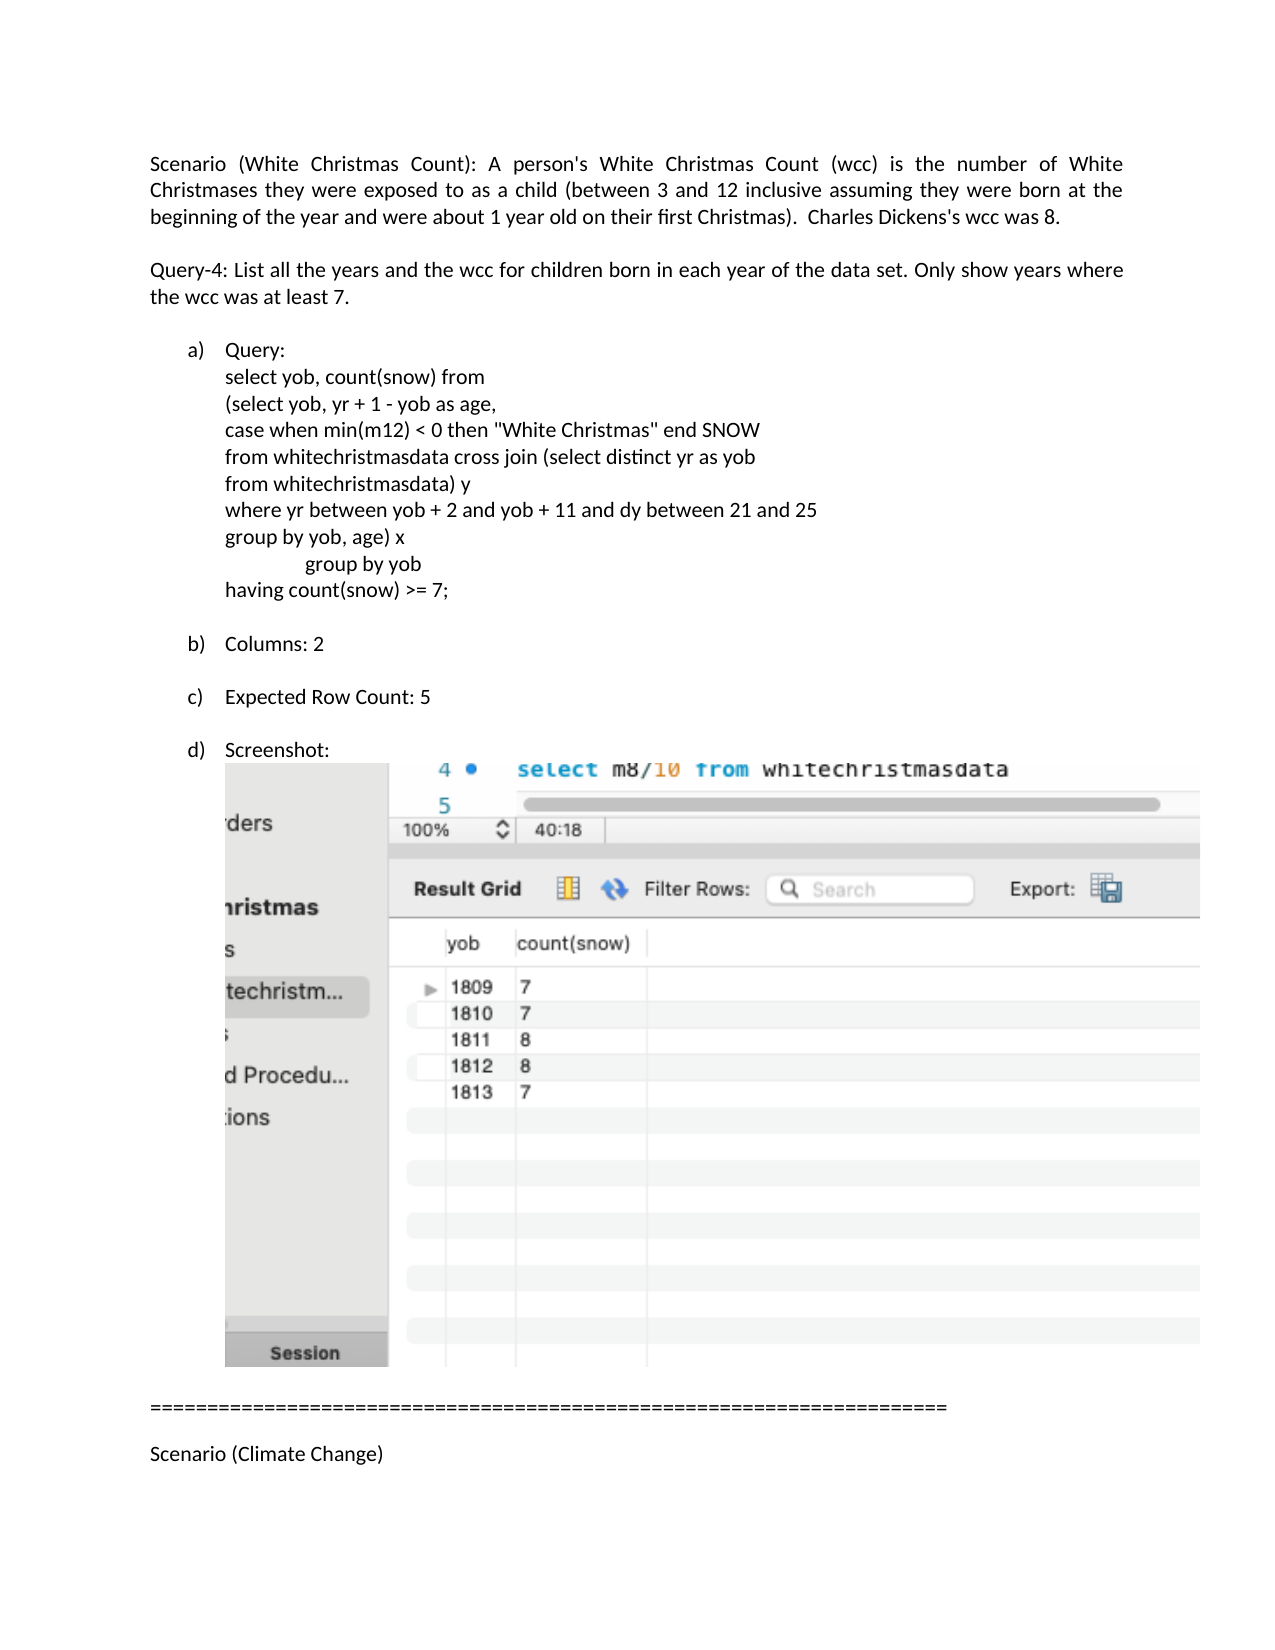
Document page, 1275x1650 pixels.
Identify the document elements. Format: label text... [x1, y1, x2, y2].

text case when min(m12) < 0 then "White Christmas" end SNOW [150, 417, 1125, 443]
list Query: [187, 337, 1125, 363]
text ====================================================================== [150, 1393, 1125, 1421]
text group by yob [225, 550, 1125, 577]
text (select yob, yr + 1 - yob as age, [150, 390, 1125, 417]
list Expected Row Count: 5 [187, 683, 1125, 710]
text from whitechristmasdata) y [225, 470, 1125, 497]
picture [225, 763, 1200, 1367]
text Scenario (Climate Change) [150, 1440, 1125, 1466]
text group by yob, age) x [150, 523, 1125, 550]
text from whitechristmasdata cross join (select distinct yr as yob [225, 443, 1125, 470]
text Scenario (White Christmas Count): A person's White Christmas Count (wcc) is the number of White Christmases they were exposed to as a child (between 3 and 12 inclusive assuming they were born at the beginning of the year and were about 1 year old on their first Christmas). Charles Dickens's wcc was 8. [150, 150, 1125, 230]
text Query-4: List all the years and the wcc for children born in each year of the data set. Only show years where the wcc was at least 7. [150, 257, 1125, 310]
list Columns: 2 [187, 630, 1125, 657]
text select yob, count(snow) from [225, 363, 1125, 390]
text where yr between yob + 2 and yob + 11 and dy between 21 and 25 [225, 497, 1125, 523]
text having count(snow) >= 7; [187, 577, 1125, 603]
